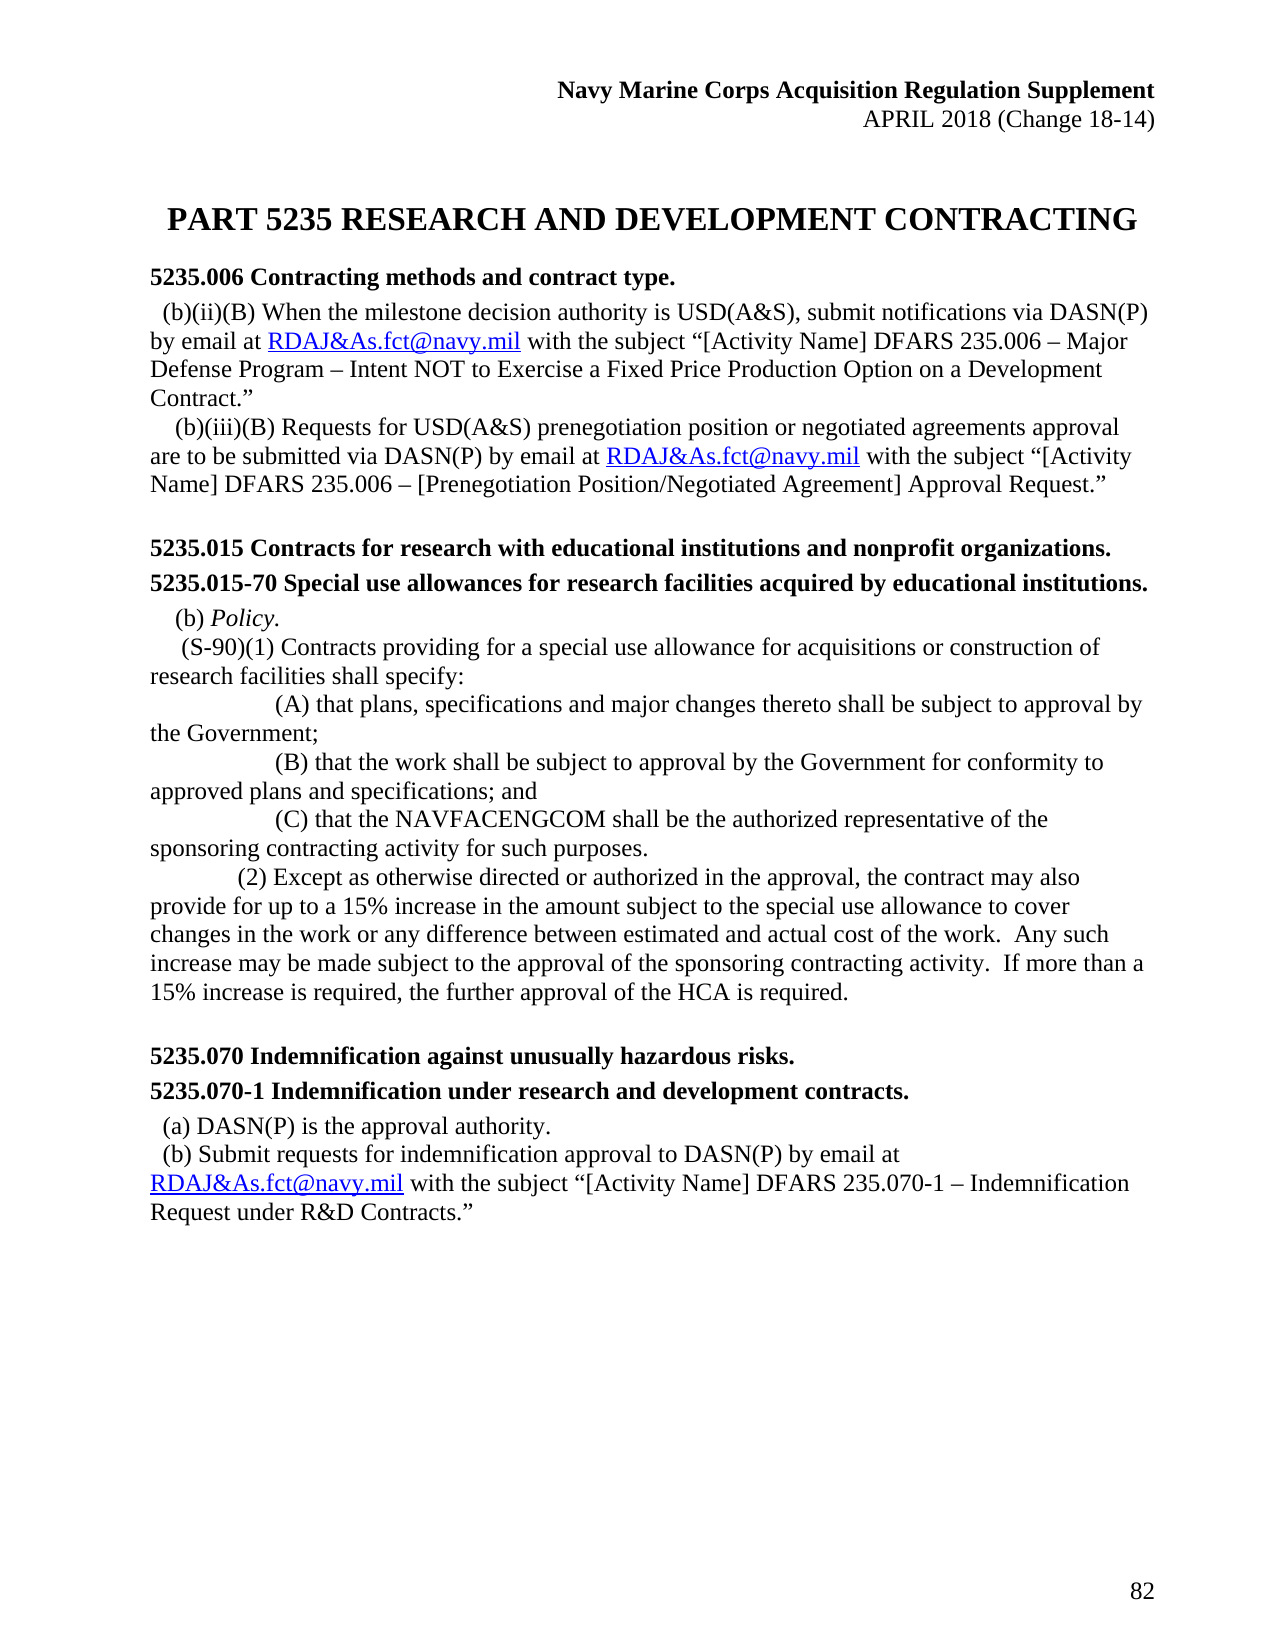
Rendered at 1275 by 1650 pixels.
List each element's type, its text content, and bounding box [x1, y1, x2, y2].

list (b)(iii)(B) Requests for USD(A&S) prenegotiation position or negotiated agreements approval are to be submitted via DASN(P) by email at RDAJ&As.fct@navy.mil with the subject “[Activity Name] DFARS 235.006 – [Prenegotiation Position/Negotiated Agreement] Approval Request.” [150, 412, 1155, 498]
subtitle 5235.070 Indemnification against unusually hazardous risks. [150, 1041, 1155, 1069]
text (b) Submit requests for indemnification approval to DASN(P) by email at RDAJ&As.fct@navy.mil with the subject “[Activity Name] DFARS 235.070-1 – Indemnification Request under R&D Contracts.” [150, 1139, 1155, 1226]
text (b)(ii)(B) When the milestone decision authority is USD(A&S), submit notifications via DASN(P) by email at RDAJ&As.fct@navy.mil with the subject “[Activity Name] DFARS 235.006 – Major Defense Program – Intent NOT to Exercise a Fixed Price Production Option on a Development Contract.” [150, 297, 1155, 412]
subtitle 5235.015 Contracts for research with educational institutions and nonprofit organizations. [150, 533, 1155, 562]
subtitle 5235.015-70 Special use allowances for research facilities acquired by educational institutions. [150, 568, 1155, 597]
list (b) Policy. [150, 603, 1155, 632]
text (B) that the work shall be subject to approval by the Government for conformity to approved plans and specifications; and [150, 747, 1155, 804]
text (A) that plans, specifications and major changes thereto shall be subject to approval by the Government; [150, 689, 1155, 747]
text (C) that the NAVFACENGCOM shall be the authorized representative of the sponsoring contracting activity for such purposes. [150, 804, 1155, 862]
subtitle 5235.006 Contracting methods and contract type. [150, 262, 1155, 291]
text (a) DASN(P) is the approval authority. [150, 1111, 1155, 1139]
subtitle PART 5235 RESEARCH AND DEVELOPMENT CONTRACTING [150, 199, 1155, 237]
text (2) Except as otherwise directed or authorized in the approval, the contract may also provide for up to a 15% increase in the amount subject to the special use allowance to cover changes in the work or any difference between estimated and actual cost of the work. Any such increase may be made subject to the approval of the sponsoring contracting activity. If more than a 15% increase is required, the further approval of the HCA is required. [150, 862, 1155, 1006]
subtitle 5235.070-1 Indemnification under research and development contracts. [150, 1076, 1155, 1104]
text (S-90)(1) Contracts providing for a special use allowance for acquisitions or construction of research facilities shall specify: [150, 632, 1155, 689]
